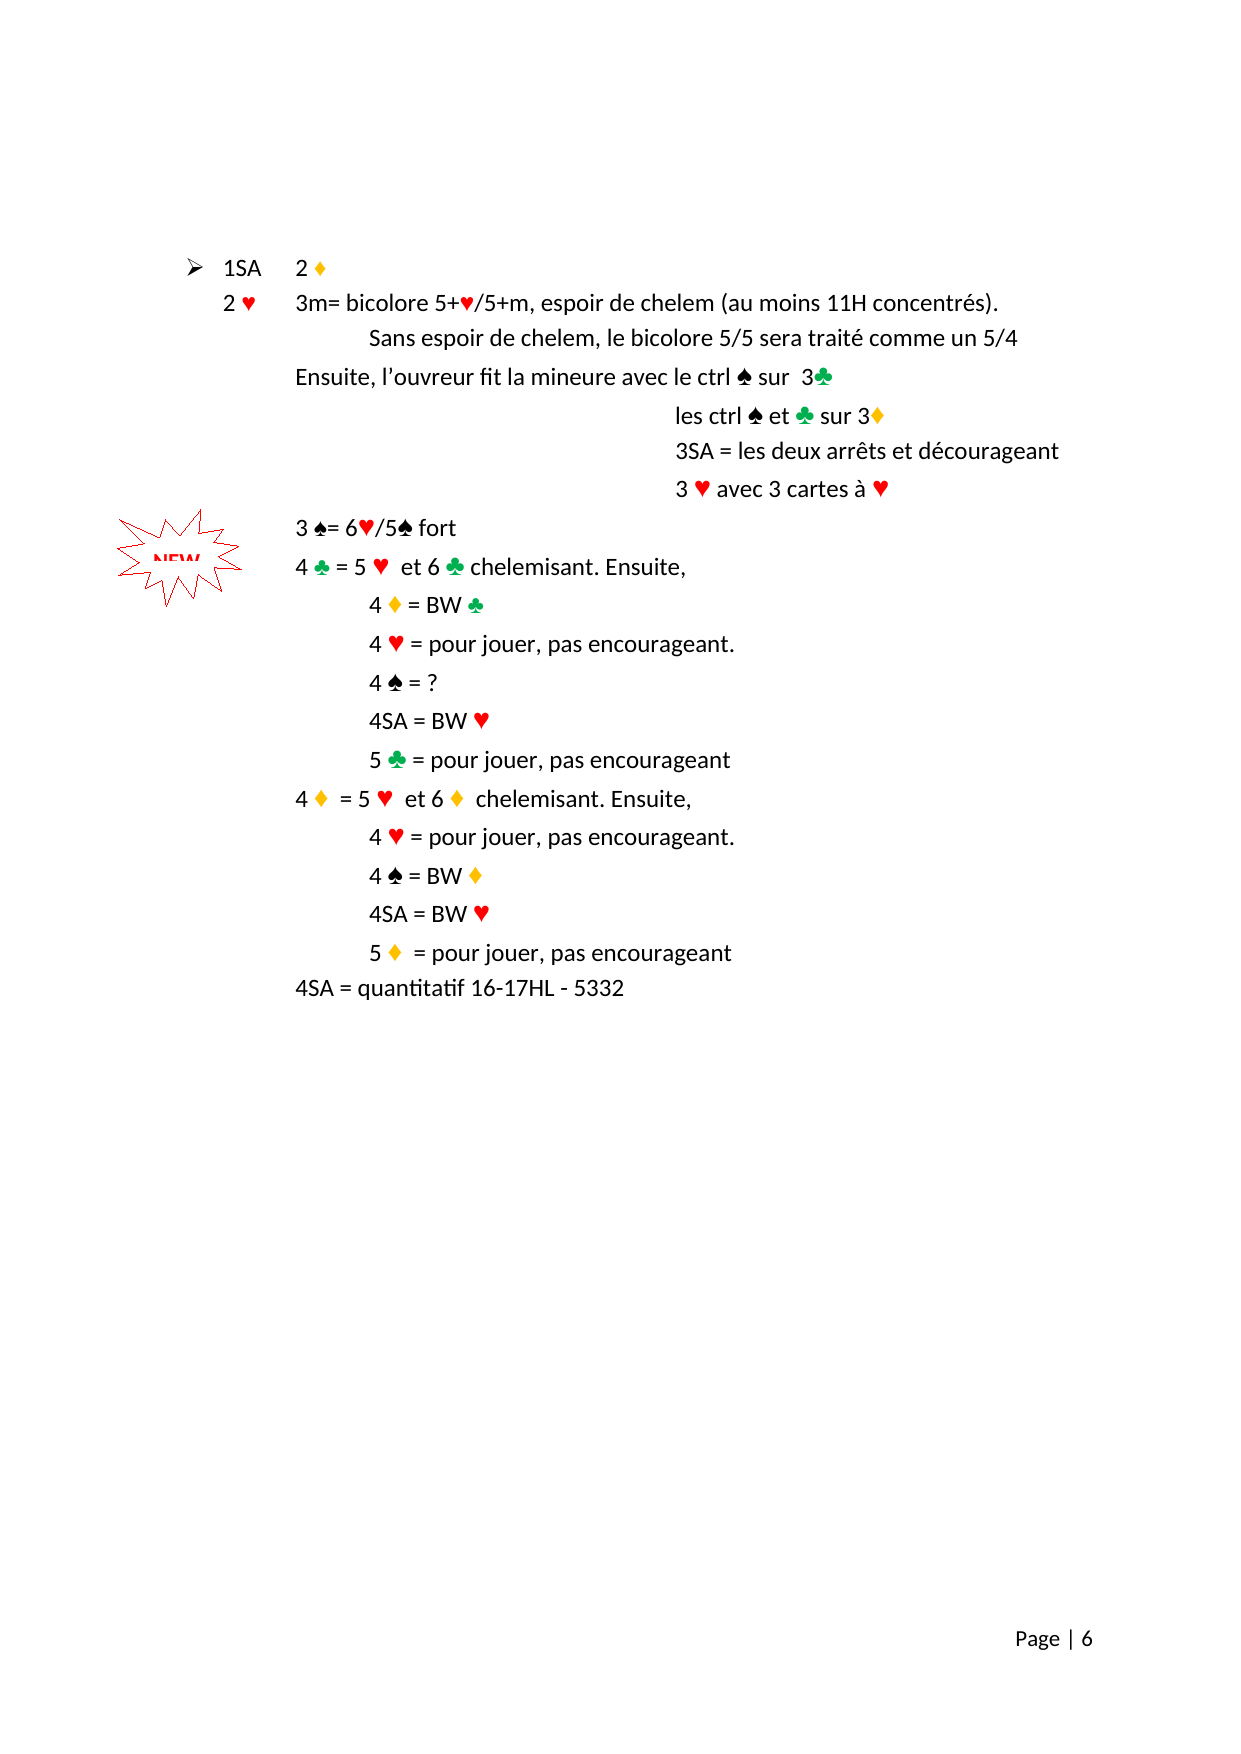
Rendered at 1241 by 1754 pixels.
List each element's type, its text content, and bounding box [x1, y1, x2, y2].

list 1SA 2 ♦ 2 ♥ 3m= bicolore 5+♥/5+m, espoir de chelem (au moins 11H concentrés). Sans espoir de chelem, le bicolore 5/5 sera traité comme un 5/4 Ensuite, l’ouvreur fit la mineure avec le ctrl ♠ sur 3♣ les ctrl ♠ et ♣ sur 3♦ 3SA = les deux arrêts et décourageant 3 ♥ avec 3 cartes à ♥ 3 ♠= 6♥/5♠ fort 4 ♣ = 5 ♥ et 6 ♣ chelemisant. Ensuite, 4 ♦ = BW ♣ 4 ♥ = pour jouer, pas encourageant. 4 ♠ = ? 4SA = BW ♥ 5 ♣ = pour jouer, pas encourageant 4 ♦ = 5 ♥ et 6 ♦ chelemisant. Ensuite, 4 ♥ = pour jouer, pas encourageant. 4 ♠ = BW ♦ 4SA = BW ♥ 5 ♦ = pour jouer, pas encourageant 4SA = quantitatif 16-17HL - 5332 [185, 253, 1093, 1003]
